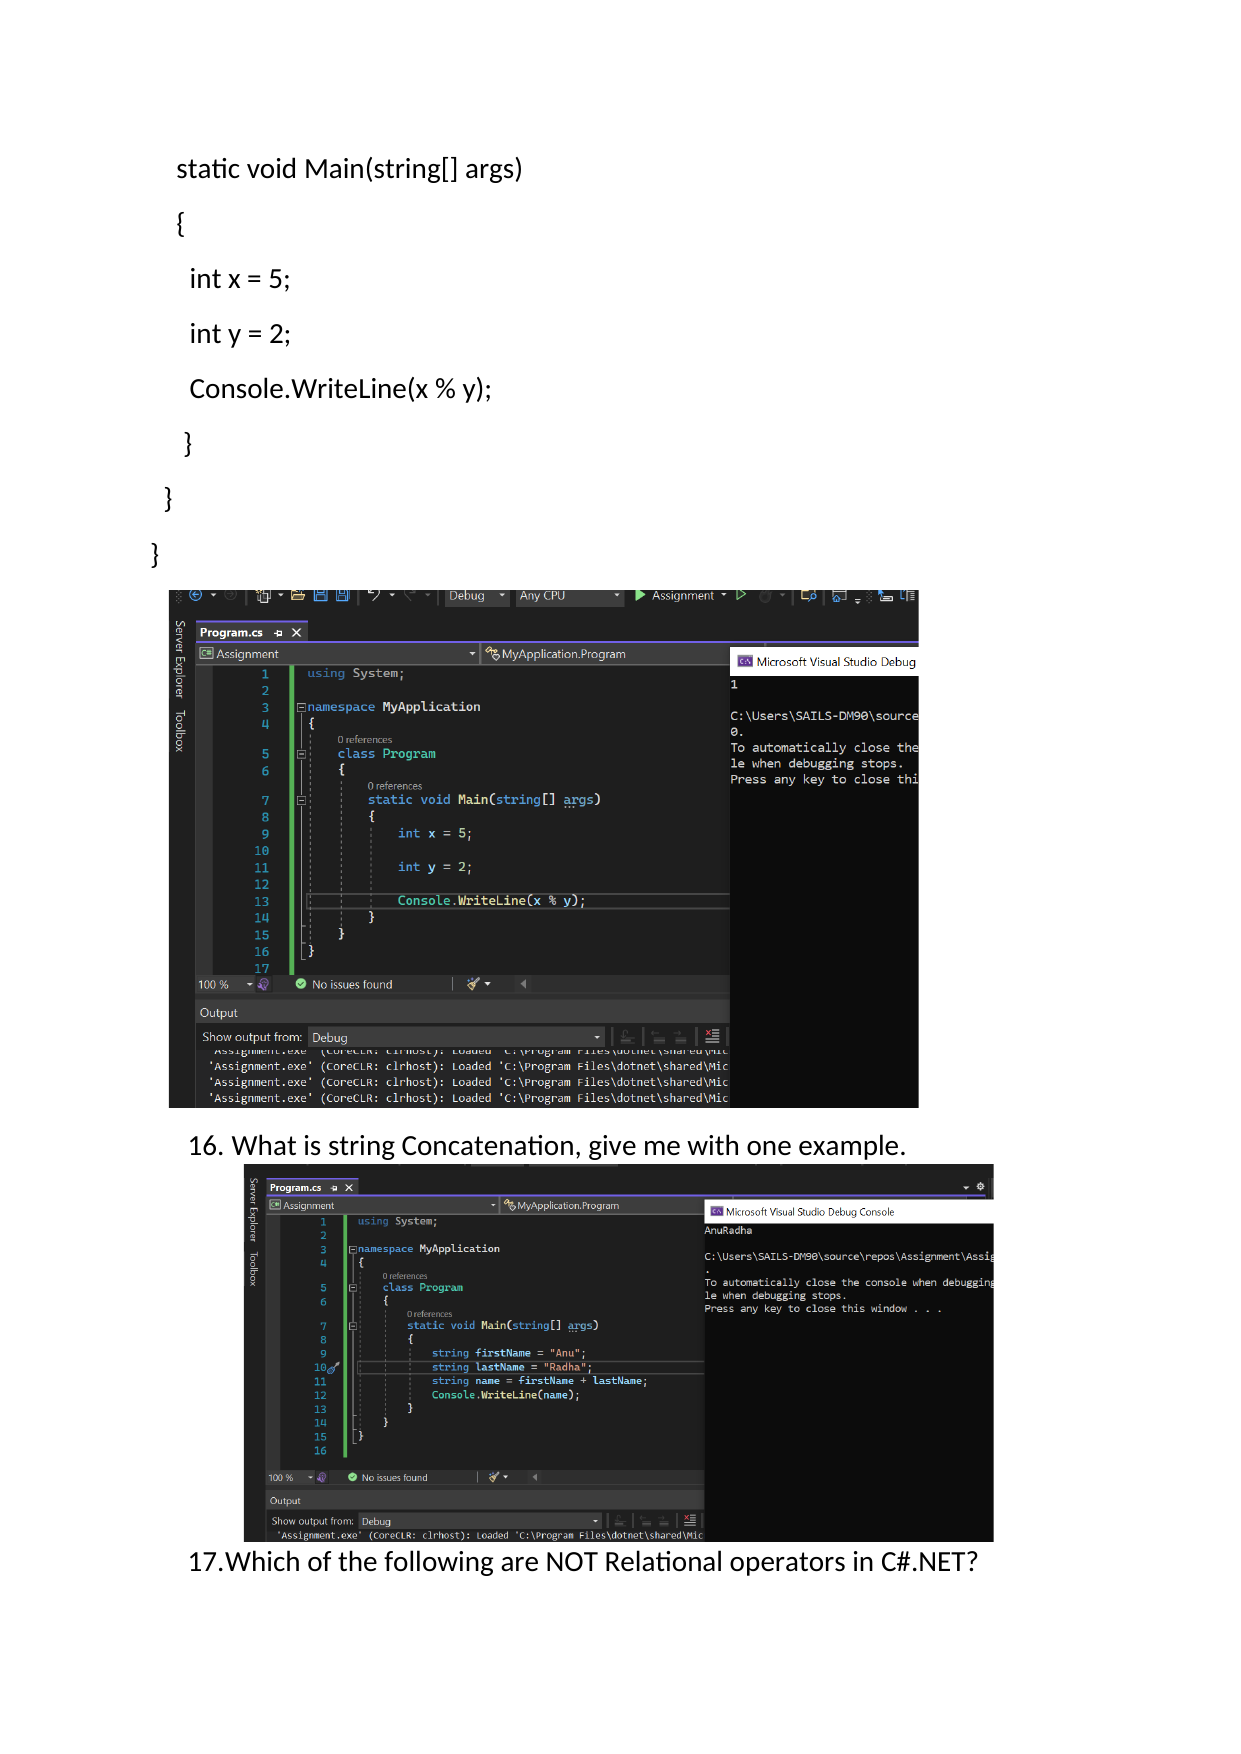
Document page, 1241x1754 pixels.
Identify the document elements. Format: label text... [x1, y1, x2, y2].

text } [150, 536, 1090, 571]
text int x = 5; [150, 260, 1090, 296]
text { [150, 205, 1090, 241]
text } [150, 426, 1090, 461]
text int y = 2; [150, 315, 1090, 351]
list What is string Concatenation, give me with one example. [187, 1127, 1090, 1541]
list Which of the following are NOT Relational operators in C#.NET? [187, 1543, 1090, 1579]
text Console.WriteLine(x % y); [150, 370, 1090, 406]
text static void Main(string[] args) [150, 150, 1090, 186]
text } [150, 481, 1090, 516]
